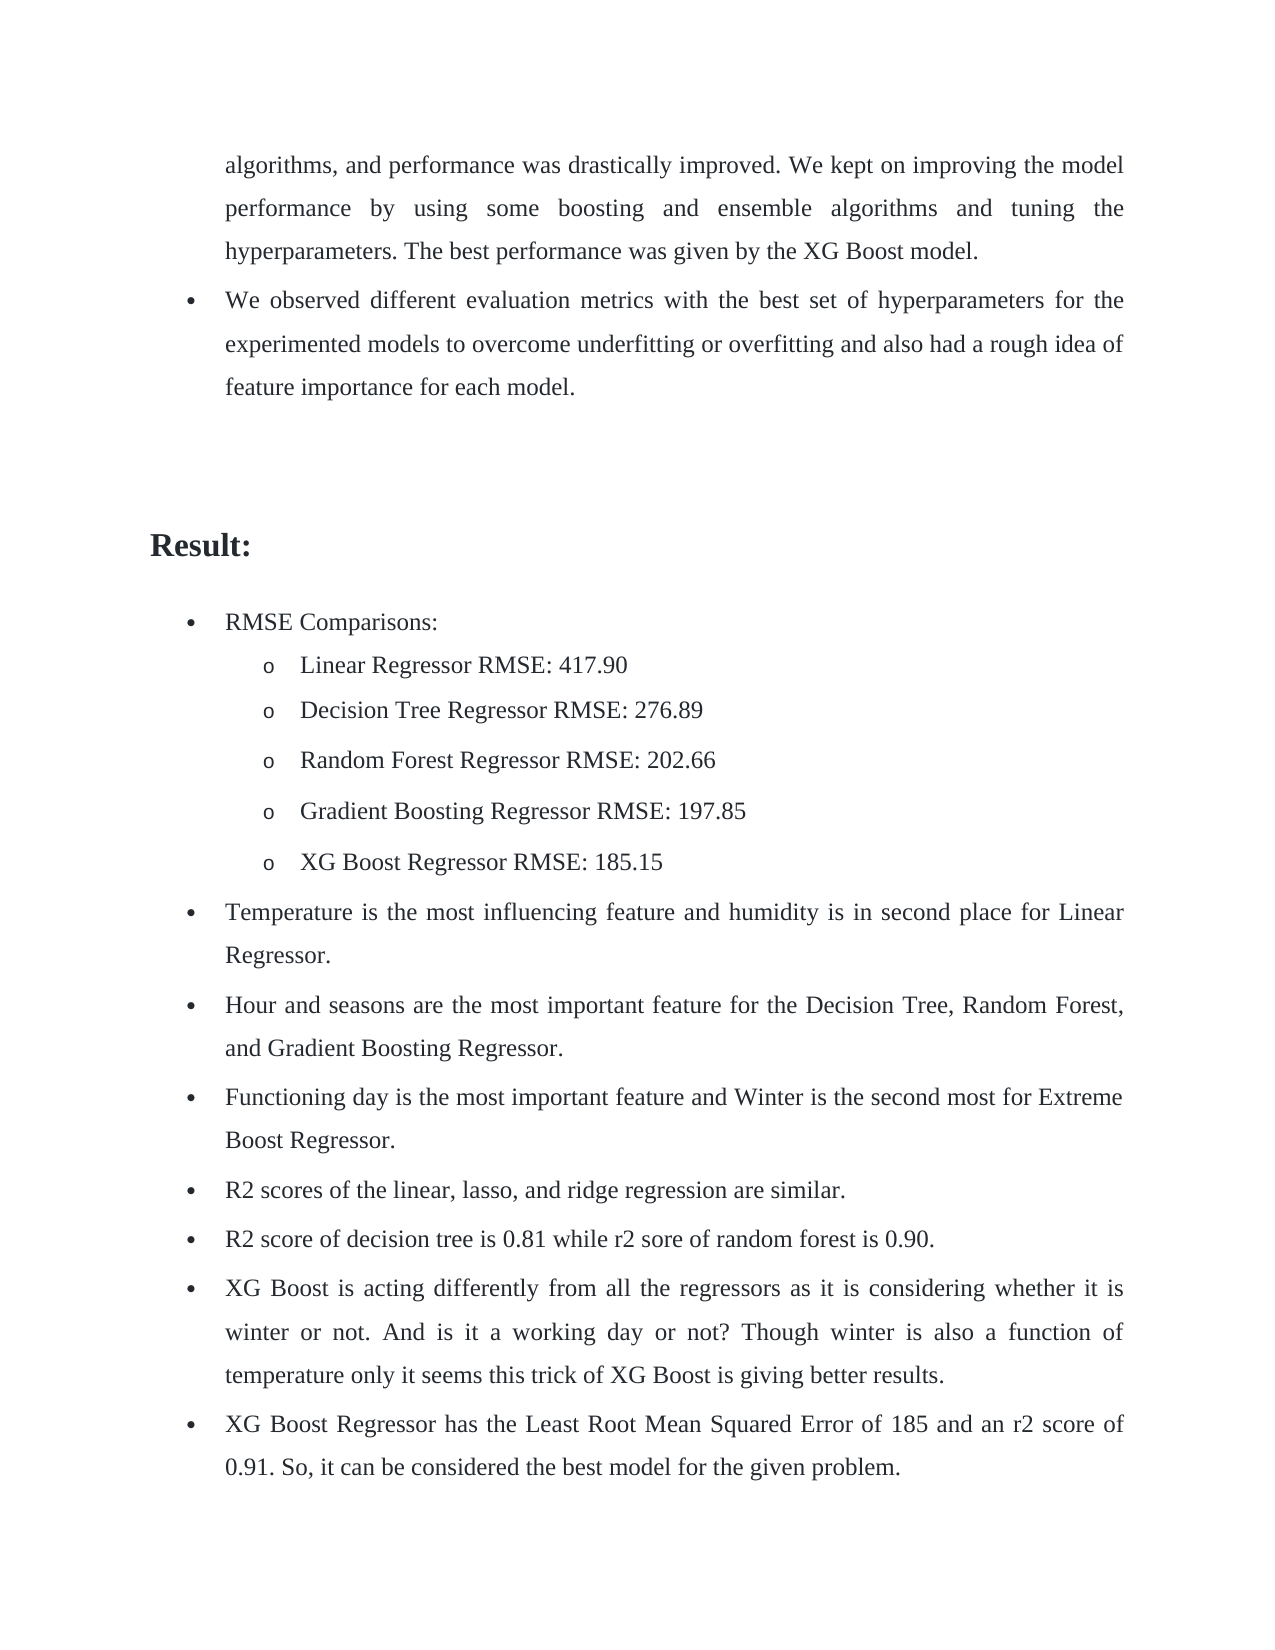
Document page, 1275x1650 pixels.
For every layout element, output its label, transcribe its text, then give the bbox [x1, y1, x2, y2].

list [187, 150, 1125, 265]
list RMSE Comparisons: [187, 607, 1125, 636]
list Linear Regressor RMSE: 417.90 [262, 650, 1125, 680]
list R2 score of decision tree is 0.81 while r2 sore of random forest is 0.90. [187, 1224, 1125, 1253]
list XG Boost is acting differently from all the regressors as it is considering whether it is winter or not. And is it a working day or not? Though winter is also a function of temperature only it seems this trick of XG Boost is giving better results. [187, 1273, 1125, 1388]
list Hour and seasons are the most important feature for the Decision Tree, Random Forest, and Gradient Boosting Regressor. [187, 990, 1125, 1062]
list XG Boost Regressor has the Least Root Mean Squared Error of 185 and an r2 score of 0.91. So, it can be considered the best model for the given problem. [187, 1409, 1125, 1481]
subtitle Result: [150, 525, 1125, 563]
list Random Forest Regressor RMSE: 202.66 [262, 745, 1125, 775]
list Functioning day is the most important feature and Winter is the second most for Extreme Boost Regressor. [187, 1082, 1125, 1154]
list Decision Tree Regressor RMSE: 276.89 [262, 695, 1125, 724]
list Temperature is the most influencing feature and humidity is in second place for Linear Regressor. [187, 897, 1125, 969]
list XG Boost Regressor RMSE: 185.15 [262, 847, 1125, 876]
list R2 scores of the linear, lasso, and ridge regression are similar. [187, 1175, 1125, 1203]
list Gradient Boosting Regressor RMSE: 197.85 [262, 796, 1125, 826]
list We observed different evaluation metrics with the best set of hyperparameters for the experimented models to overcome underfitting or overfitting and also had a rough idea of feature importance for each model. [187, 286, 1125, 401]
